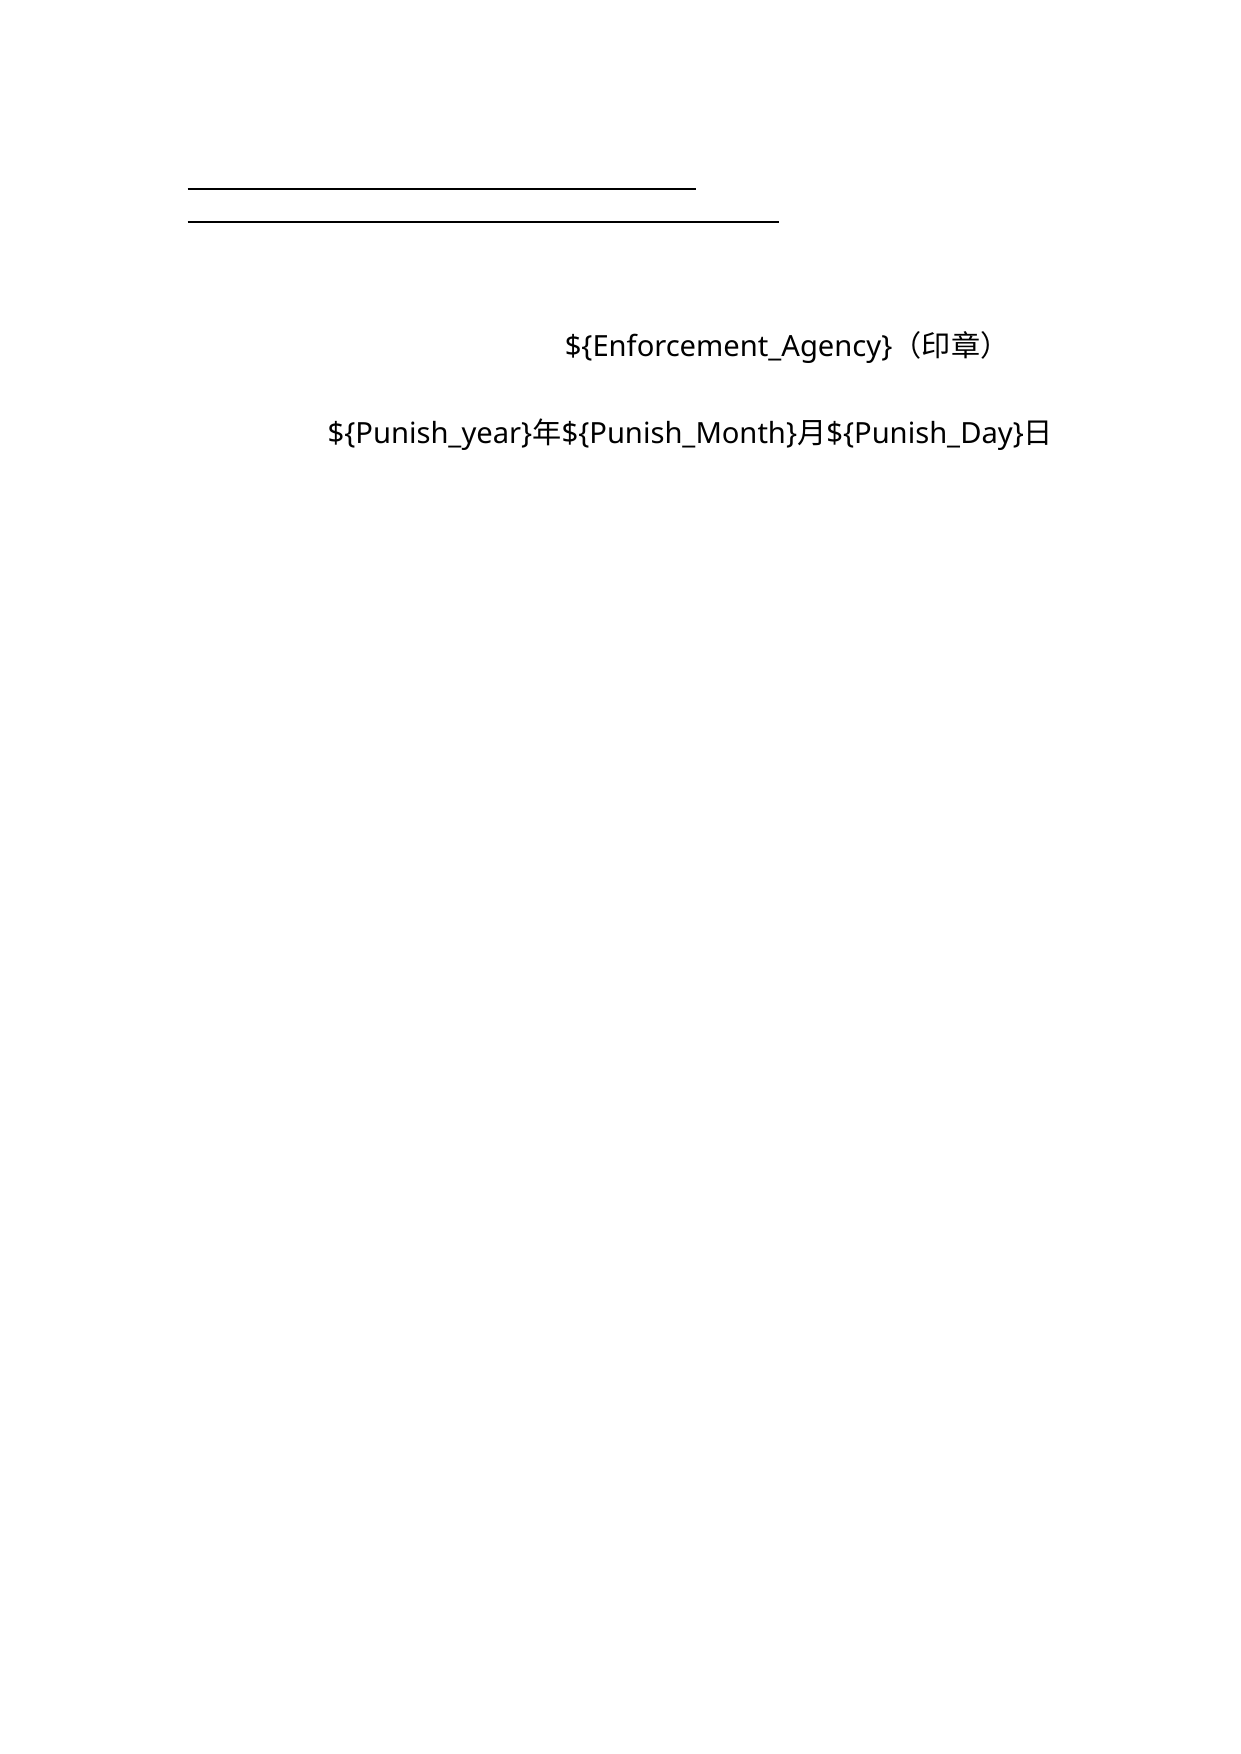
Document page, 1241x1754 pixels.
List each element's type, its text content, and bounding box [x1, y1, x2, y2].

text ${Enforcement_Agency}（印章） [187, 312, 1009, 377]
text ${Punish_year}年${Punish_Month}月${Punish_Day}日 [187, 398, 1053, 463]
